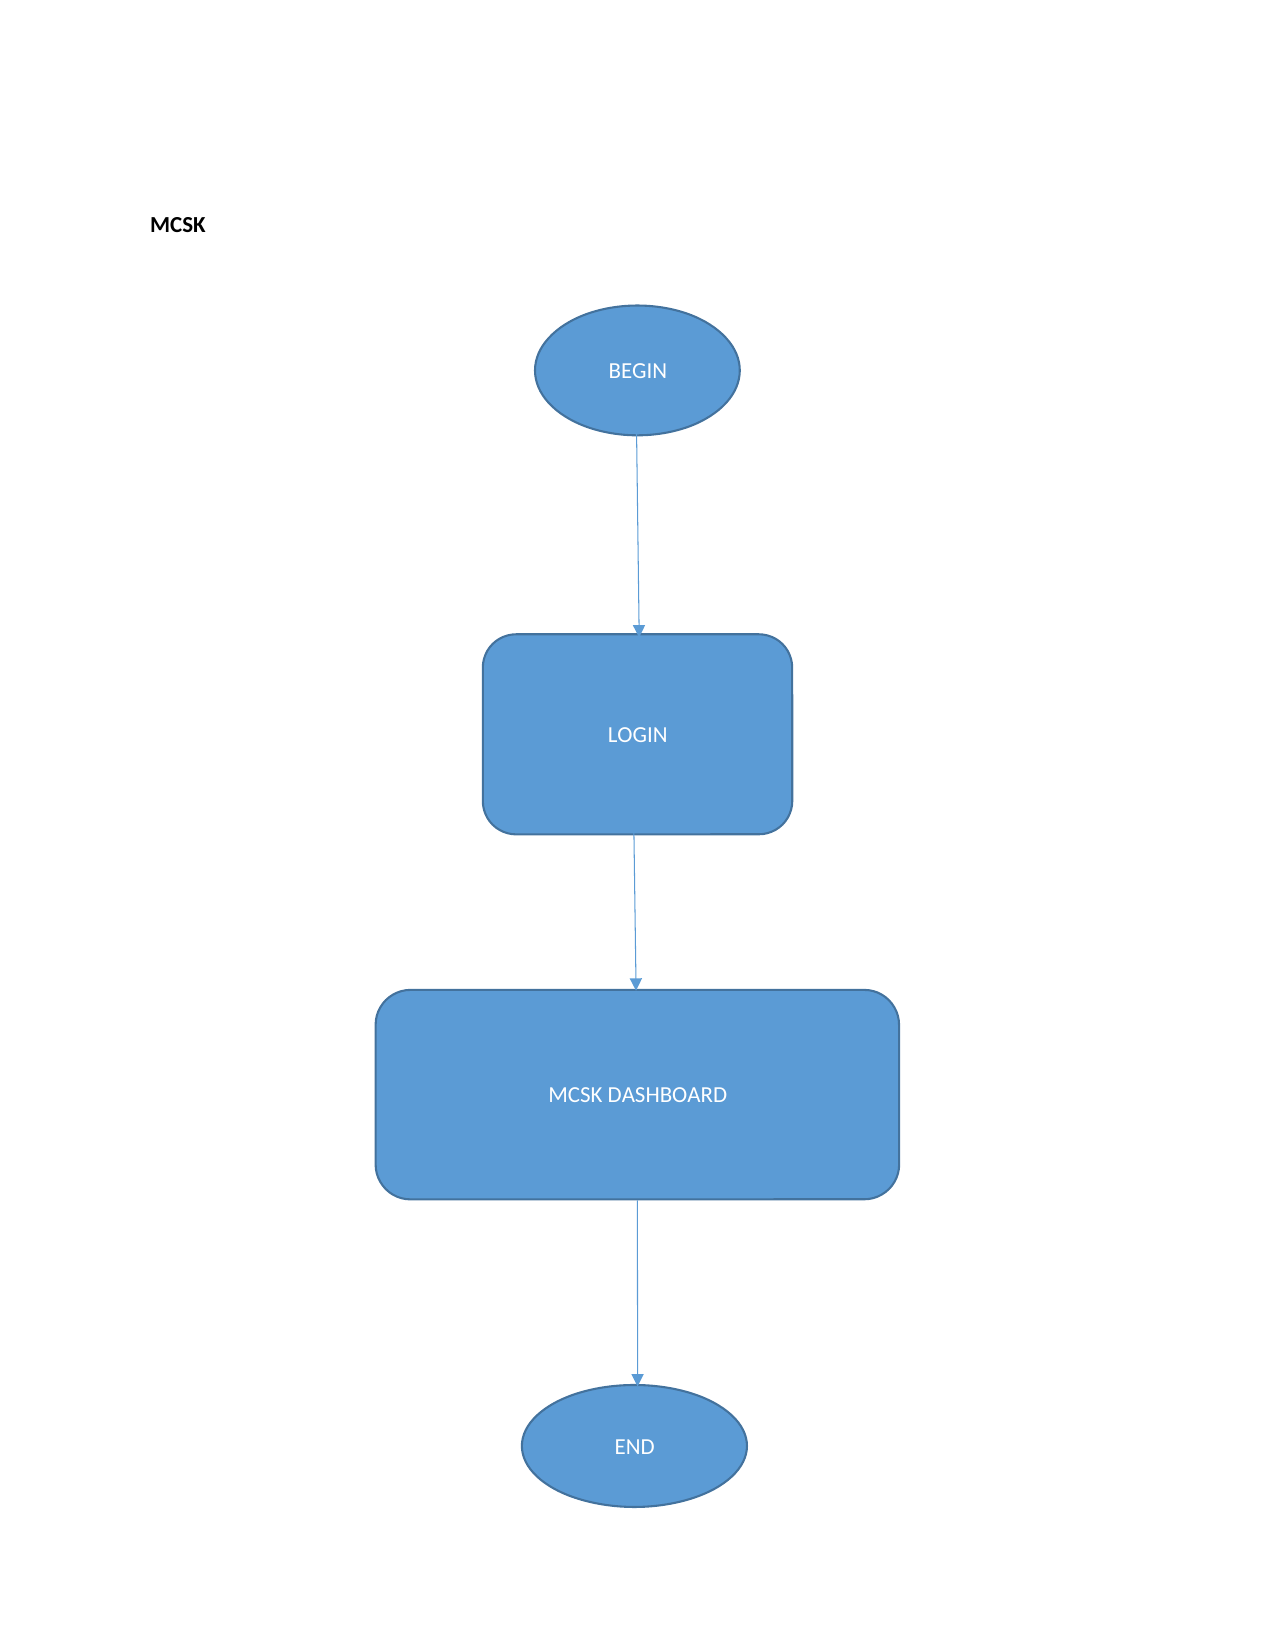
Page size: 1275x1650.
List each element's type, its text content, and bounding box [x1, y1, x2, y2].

text MCSK [150, 211, 1125, 239]
